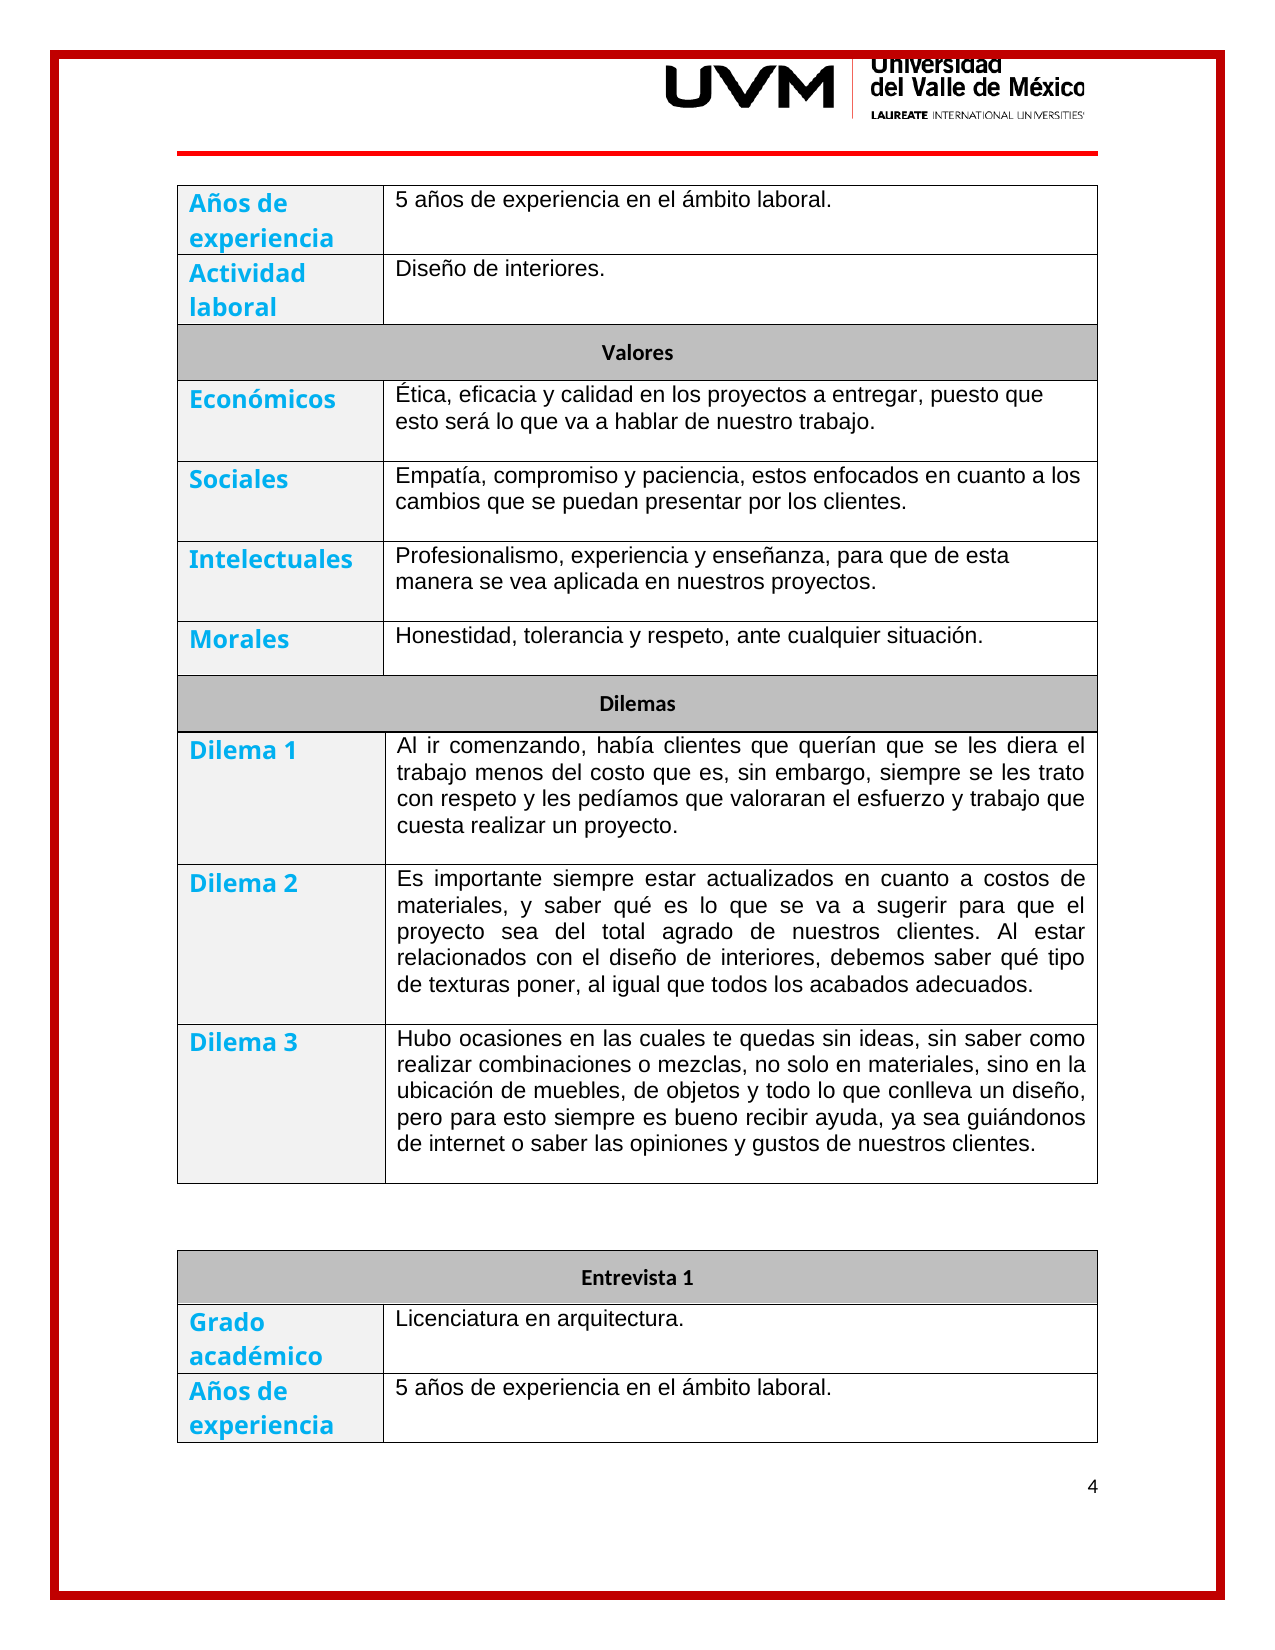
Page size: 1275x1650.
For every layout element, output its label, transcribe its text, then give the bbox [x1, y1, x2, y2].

table_cell Años de experiencia [178, 186, 383, 254]
table_cell Valores [178, 325, 1097, 380]
table_cell Hubo ocasiones en las cuales te quedas sin ideas, sin saber como realizar combinaciones o mezclas, no solo en materiales, sino en la ubicación de muebles, de objetos y todo lo que conlleva un diseño, pero para esto siempre es bueno recibir ayuda, ya sea guiándonos de internet o saber las opiniones y gustos de nuestros clientes. [386, 1025, 1097, 1183]
table_cell Intelectuales [178, 542, 383, 621]
table_cell 5 años de experiencia en el ámbito laboral. [384, 1374, 1097, 1442]
table_cell Grado académico [178, 1305, 383, 1373]
table_cell Al ir comenzando, había clientes que querían que se les diera el trabajo menos del costo que es, sin embargo, siempre se les trato con respeto y les pedíamos que valoraran el esfuerzo y trabajo que cuesta realizar un proyecto. [386, 733, 1097, 864]
table_cell Ética, eficacia y calidad en los proyectos a entregar, puesto que esto será lo que va a hablar de nuestro trabajo. [384, 381, 1097, 461]
picture [665, 59, 1085, 119]
table_cell Sociales [178, 462, 383, 541]
table_cell Dilemas [178, 676, 1097, 731]
table_cell Licenciatura en arquitectura. [384, 1305, 1097, 1373]
table_cell Morales [178, 622, 383, 674]
table_cell Honestidad, tolerancia y respeto, ante cualquier situación. [384, 622, 1097, 674]
table_cell Años de experiencia [178, 1374, 383, 1442]
table_cell Económicos [178, 381, 383, 461]
table_cell Dilema 2 [178, 865, 385, 1023]
table_cell Dilema 1 [178, 733, 385, 864]
table_header Entrevista 1 [178, 1251, 1097, 1303]
table_cell Empatía, compromiso y paciencia, estos enfocados en cuanto a los cambios que se puedan presentar por los clientes. [384, 462, 1097, 541]
table_cell Profesionalismo, experiencia y enseñanza, para que de esta manera se vea aplicada en nuestros proyectos. [384, 542, 1097, 621]
table_cell Diseño de interiores. [384, 255, 1097, 323]
table_cell Dilema 3 [178, 1025, 385, 1183]
table_cell 5 años de experiencia en el ámbito laboral. [384, 186, 1097, 254]
table_cell Actividad laboral [178, 255, 383, 323]
table_cell Es importante siempre estar actualizados en cuanto a costos de materiales, y saber qué es lo que se va a sugerir para que el proyecto sea del total agrado de nuestros clientes. Al estar relacionados con el diseño de interiores, debemos saber qué tipo de texturas poner, al igual que todos los acabados adecuados. [386, 865, 1097, 1023]
